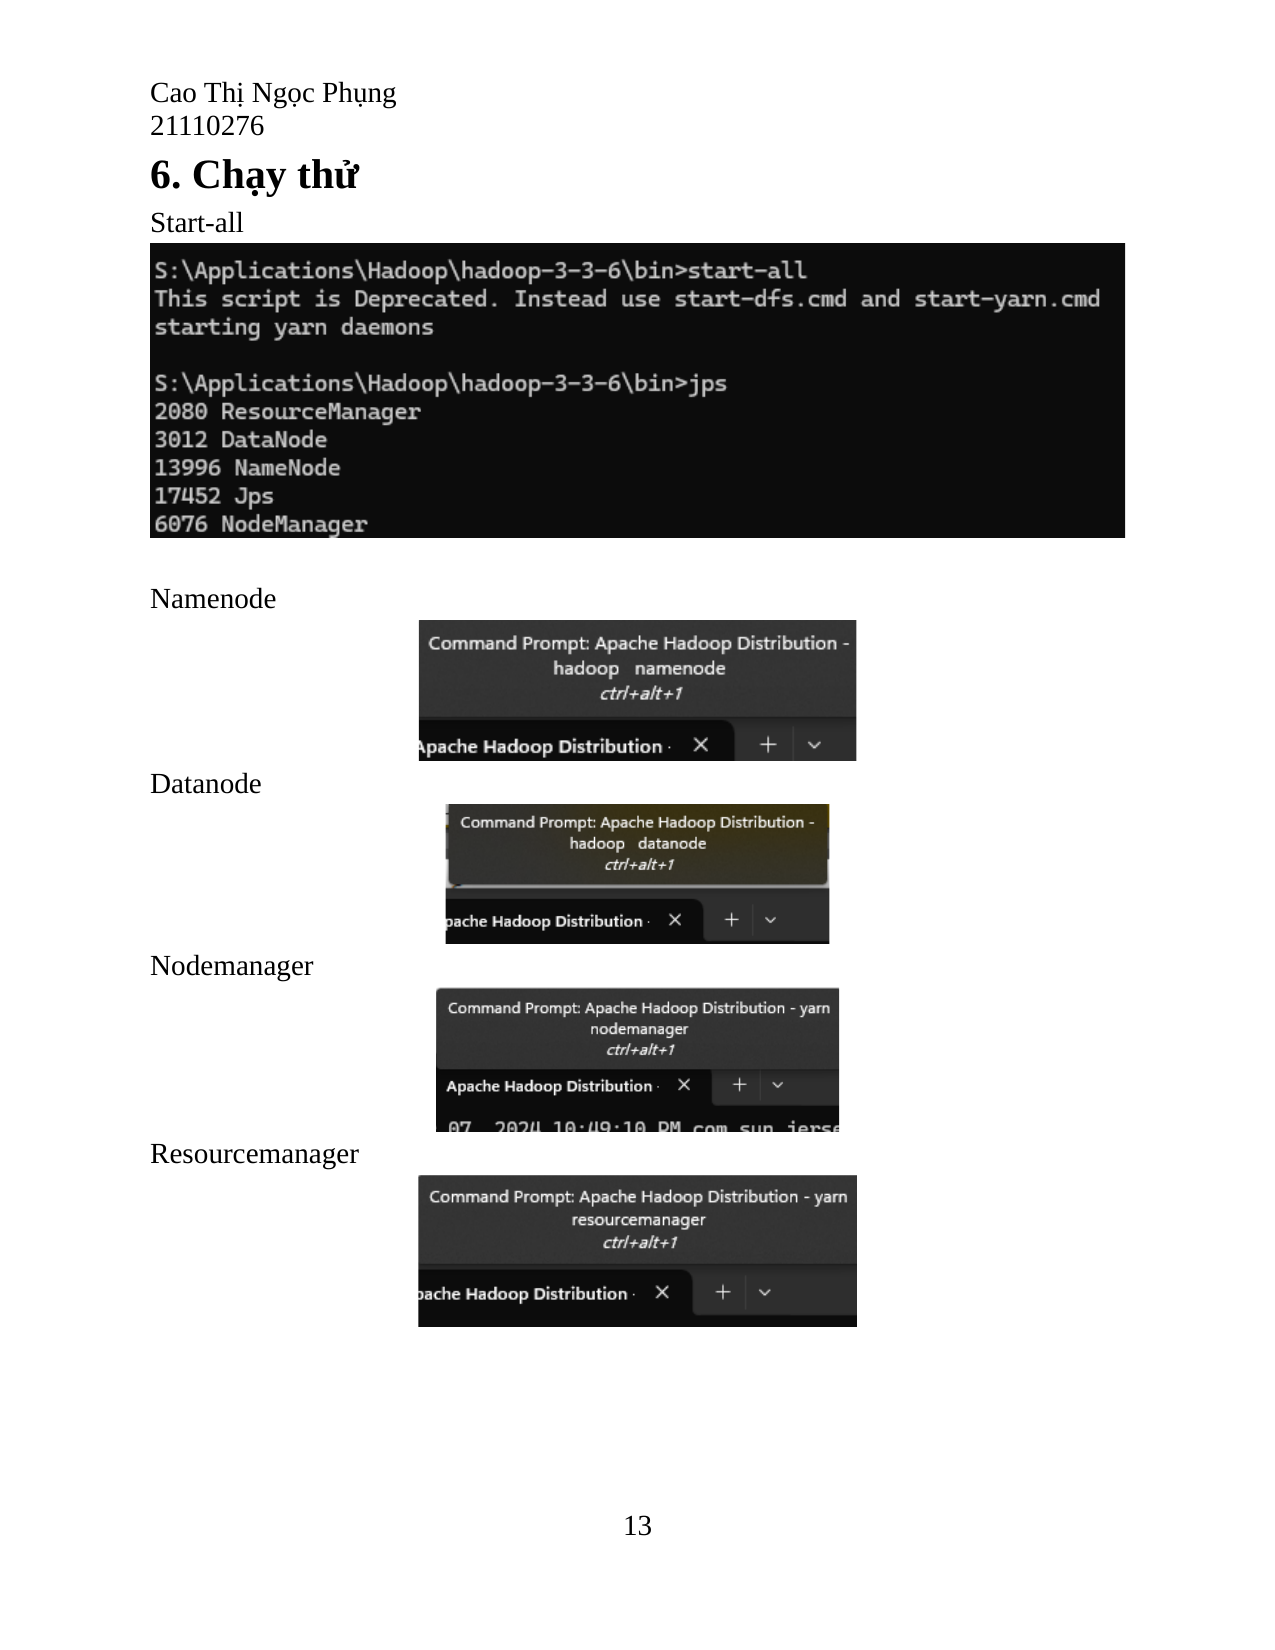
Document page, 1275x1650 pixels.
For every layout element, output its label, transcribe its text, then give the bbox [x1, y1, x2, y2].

picture [418, 1175, 857, 1327]
picture [445, 804, 830, 944]
subtitle 6. Chạy thử [150, 150, 1125, 198]
text Namenode [150, 582, 1125, 615]
text Resourcemanager [150, 1136, 1125, 1170]
text Datanode [150, 766, 1125, 799]
picture [418, 620, 857, 761]
picture [150, 243, 1125, 538]
picture [436, 987, 840, 1132]
text Nodemanager [150, 948, 1125, 982]
text Start-all [150, 205, 1125, 239]
